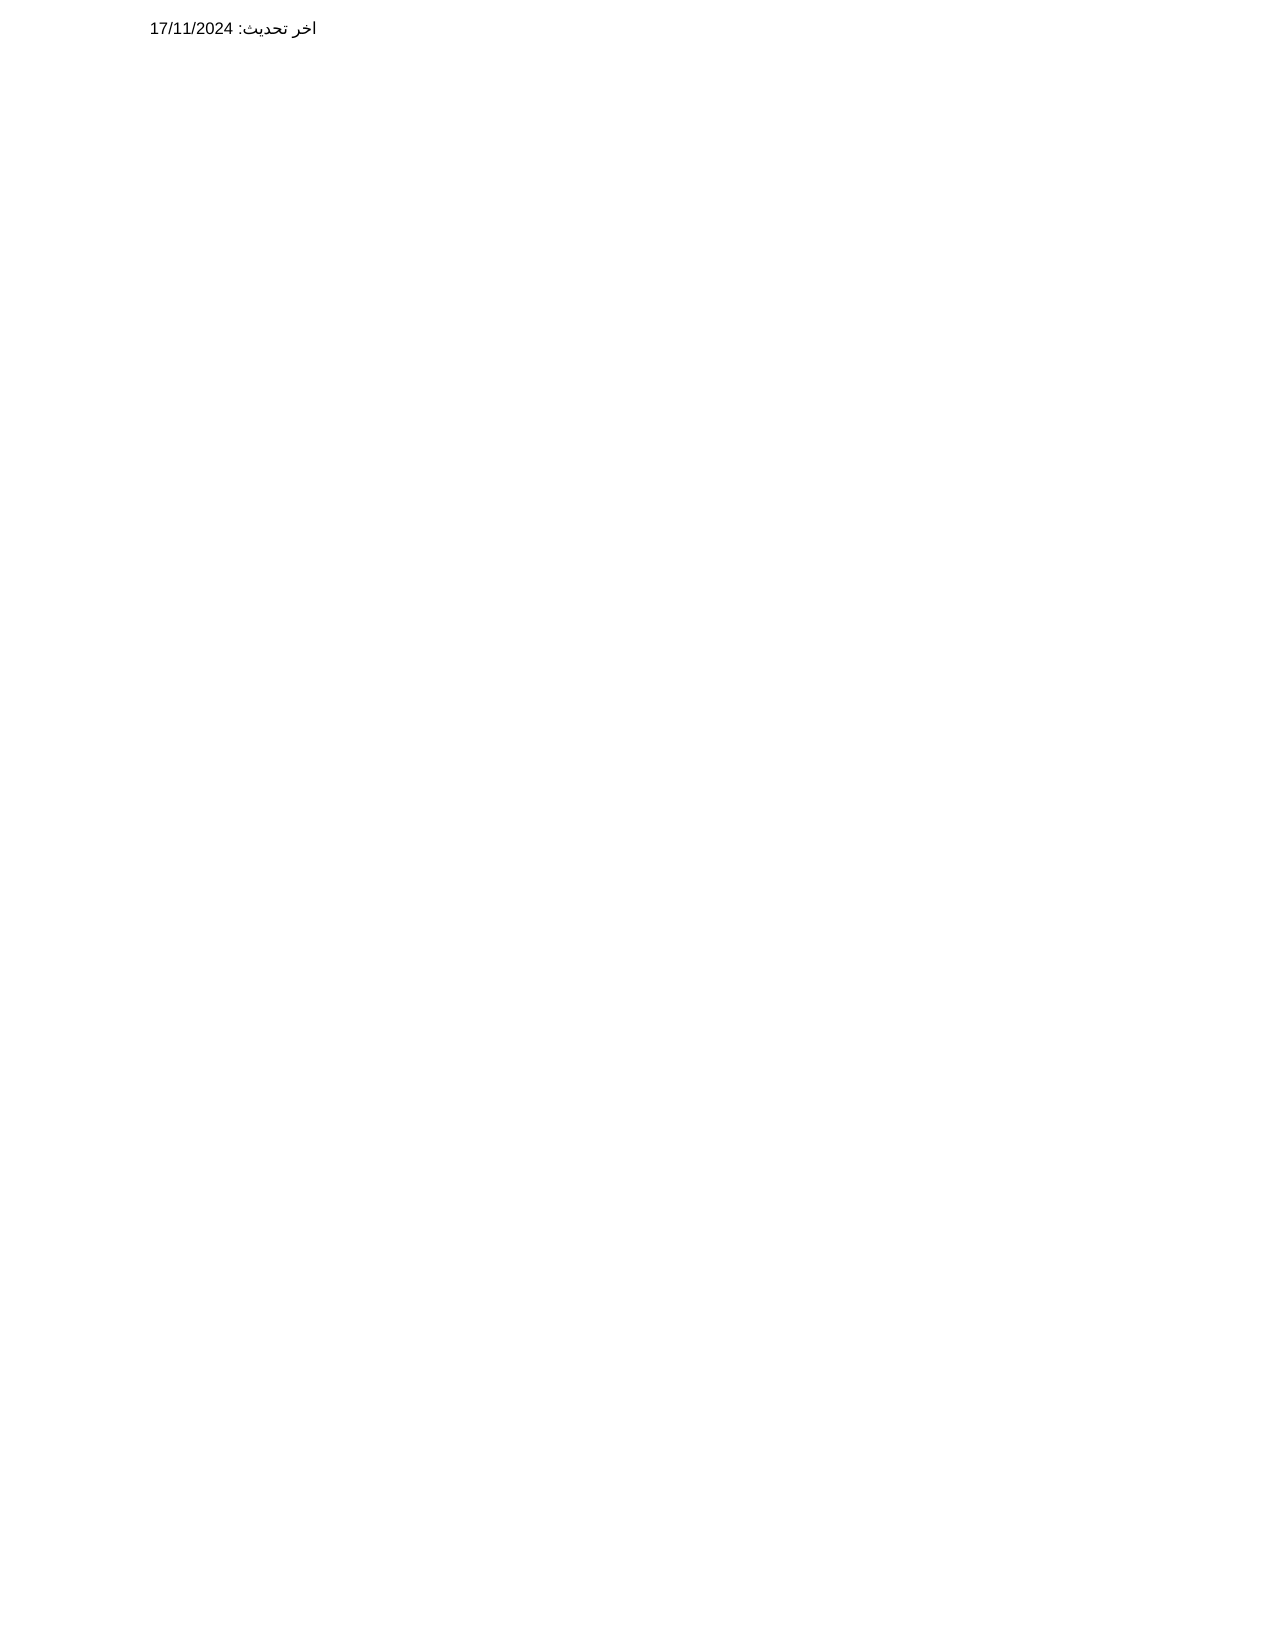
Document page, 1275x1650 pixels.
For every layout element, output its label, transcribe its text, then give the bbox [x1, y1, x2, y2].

text اخر تحديث: 17/11/2024 [150, 19, 1125, 38]
